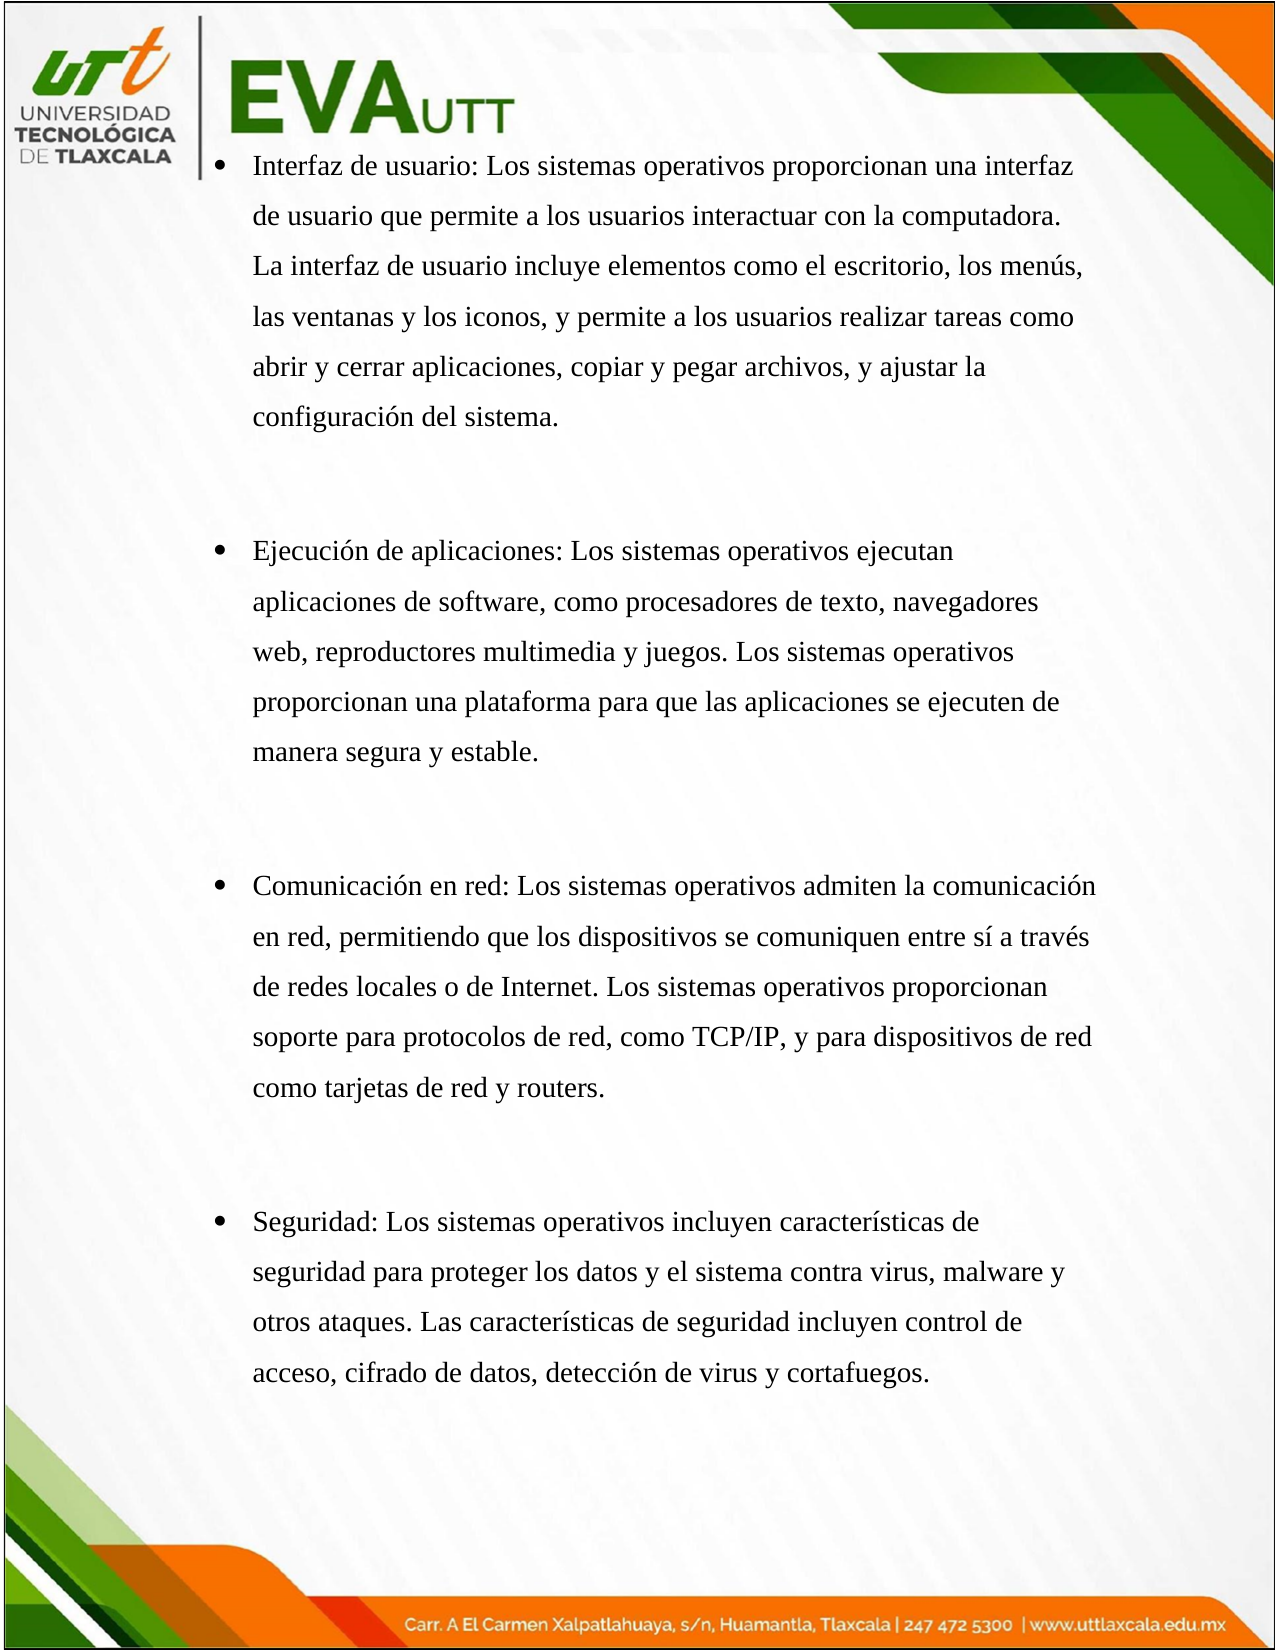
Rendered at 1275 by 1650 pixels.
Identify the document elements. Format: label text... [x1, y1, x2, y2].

list Interfaz de usuario: Los sistemas operativos proporcionan una interfaz de usuario que permite a los usuarios interactuar con la computadora. La interfaz de usuario incluye elementos como el escritorio, los menús, las ventanas y los iconos, y permite a los usuarios realizar tareas como abrir y cerrar aplicaciones, copiar y pegar archivos, y ajustar la configuración del sistema. [215, 148, 1098, 433]
picture [3, 1, 1275, 1650]
list Seguridad: Los sistemas operativos incluyen características de seguridad para proteger los datos y el sistema contra virus, malware y otros ataques. Las características de seguridad incluyen control de acceso, cifrado de datos, detección de virus y cortafuegos. [215, 1204, 1098, 1388]
list Ejecución de aplicaciones: Los sistemas operativos ejecutan aplicaciones de software, como procesadores de texto, navegadores web, reproductores multimedia y juegos. Los sistemas operativos proporcionan una plataforma para que las aplicaciones se ejecuten de manera segura y estable. [215, 533, 1098, 768]
list Comunicación en red: Los sistemas operativos admiten la comunicación en red, permitiendo que los dispositivos se comuniquen entre sí a través de redes locales o de Internet. Los sistemas operativos proporcionan soporte para protocolos de red, como TCP/IP, y para dispositivos de red como tarjetas de red y routers. [215, 868, 1098, 1103]
